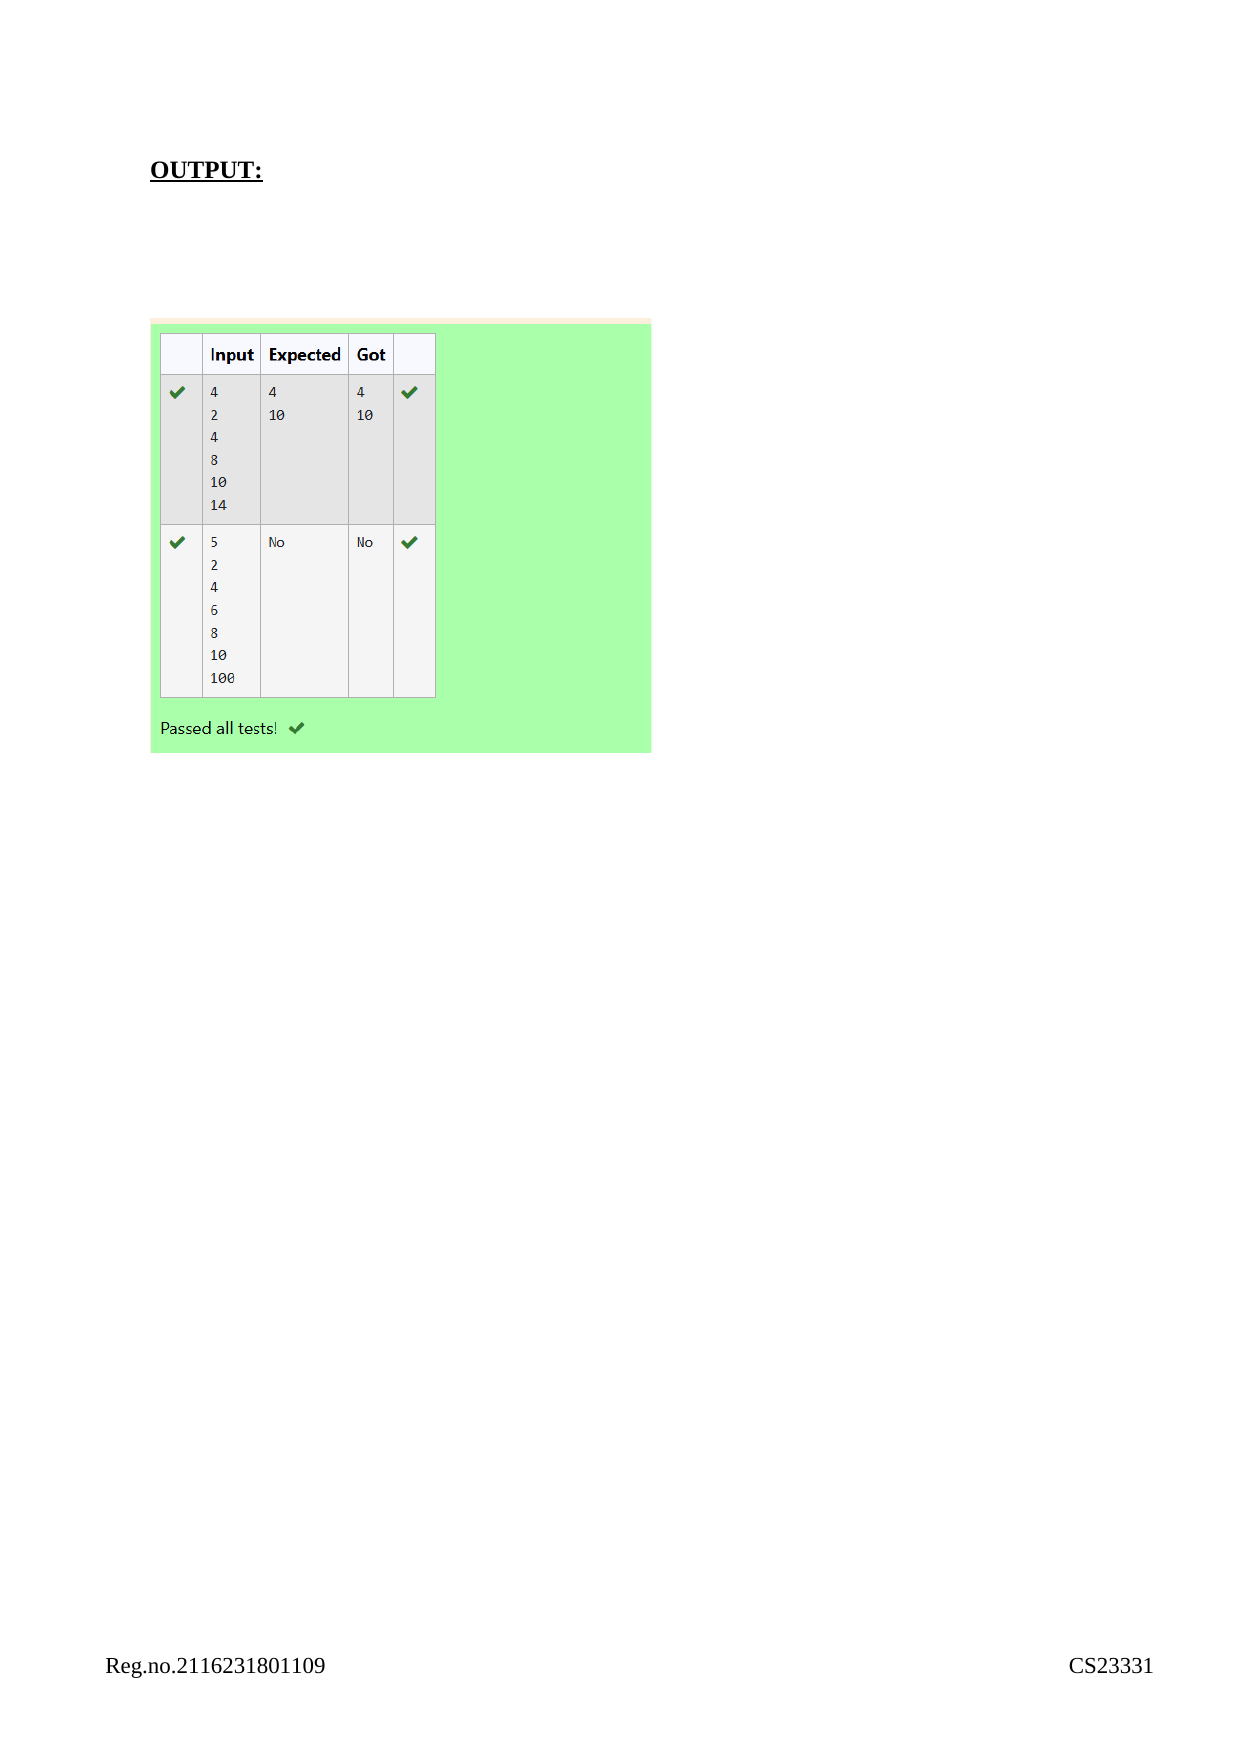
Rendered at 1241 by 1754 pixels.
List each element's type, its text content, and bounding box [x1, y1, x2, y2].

picture [150, 318, 652, 753]
text OUTPUT: [150, 155, 1155, 184]
